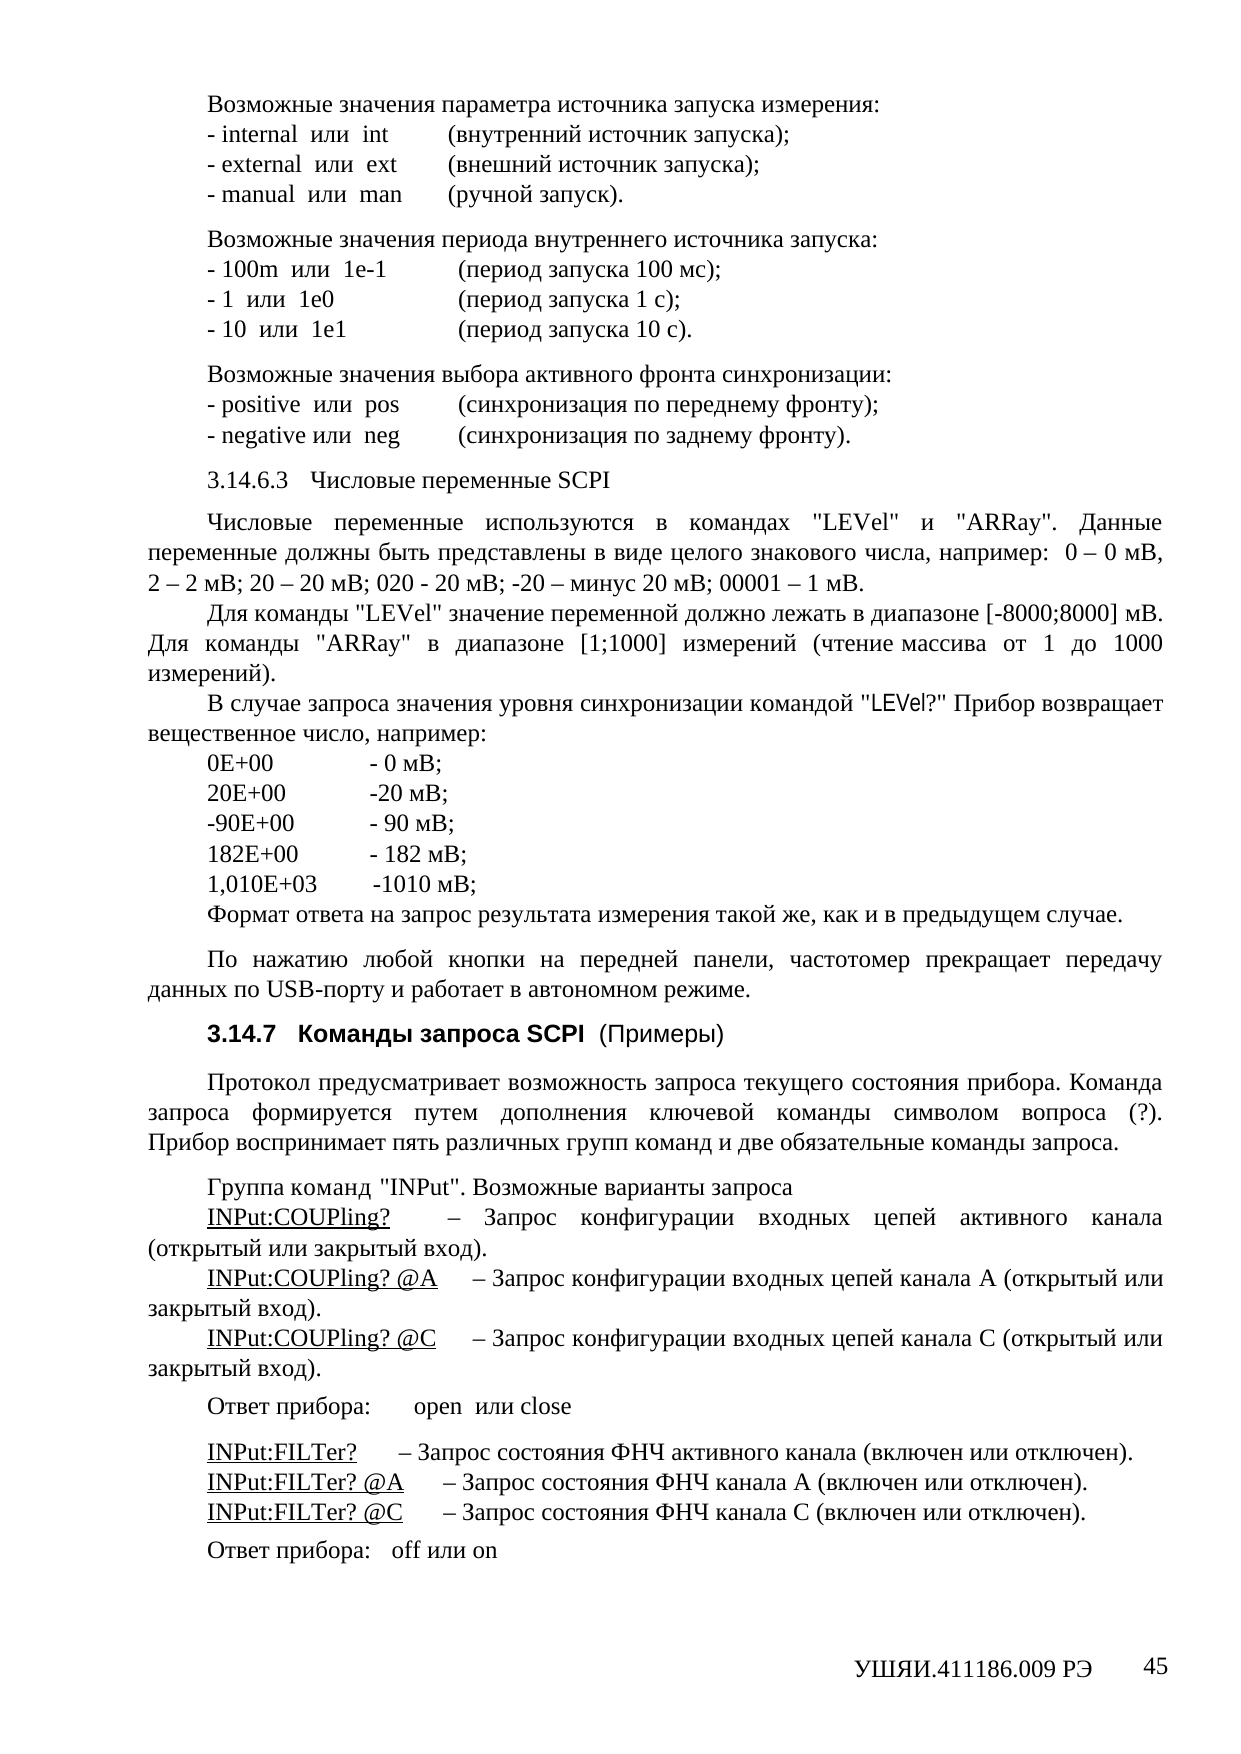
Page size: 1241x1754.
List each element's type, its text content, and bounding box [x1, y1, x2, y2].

text В случае запроса значения уровня синхронизации командой "LEVel?" Прибор возвращает вещественное число, например: [148, 688, 1163, 747]
text - internal или int (внутренний источник запуска); [148, 119, 1163, 147]
text -90E+00 - 90 мВ; [148, 808, 1163, 837]
text 182E+00 - 182 мВ; [148, 839, 1163, 867]
text Возможные значения параметра источника запуска измерения: [148, 89, 1163, 117]
text 1,010E+03 -1010 мВ; [148, 869, 1163, 897]
text INPut:COUPling? @С – Запрос конфигурации входных цепей канала С (открытый или закрытый вход). [148, 1323, 1163, 1382]
text - manual или man (ручной запуск). [148, 179, 1163, 208]
text Возможные значения периода внутреннего источника запуска: [148, 224, 1163, 253]
text Ответ прибора: off или on [148, 1535, 1163, 1564]
text Числовые переменные используются в командах "LEVel" и "ARRay". Данные переменные должны быть представлены в виде целого знакового числа, например: 0 – 0 мВ, 2 – 2 мВ; 20 – 20 мВ; 020 - 20 мВ; -20 – минус 20 мВ; 00001 – 1 мВ. [148, 507, 1163, 596]
text Возможные значения выбора активного фронта синхронизации: [148, 359, 1163, 388]
text Формат ответа на запрос результата измерения такой же, как и в предыдущем случае. [148, 899, 1163, 928]
text - 100m или 1e-1 (период запуска 100 мс); [148, 254, 1163, 283]
list Числовые переменные SCPI [148, 465, 1163, 493]
text INPut:COUPling? @A – Запрос конфигурации входных цепей канала A (открытый или закрытый вход). [148, 1263, 1163, 1322]
text Ответ прибора: open или close [148, 1391, 1163, 1420]
text - negative или neg (синхронизация по заднему фронту). [148, 420, 1163, 448]
text INPut:COUPling? – Запрос конфигурации входных цепей активного канала (открытый или закрытый вход). [148, 1202, 1163, 1261]
text Для команды "LEVel" значение переменной должно лежать в диапазоне [-8000;8000] мВ. Для команды "ARRay" в диапазоне [1;1000] измерений (чтение массива от 1 до 1000 измерений). [148, 598, 1163, 687]
text 20E+00 -20 мВ; [148, 778, 1163, 807]
text - positive или pos (синхронизация по переднему фронту); [148, 389, 1163, 418]
text Протокол предусматривает возможность запроса текущего состояния прибора. Команда запроса формируется путем дополнения ключевой команды символом вопроса (?). Прибор воспринимает пять различных групп команд и две обязательные команды запроса. [148, 1067, 1163, 1156]
text INPut:FILTer? @A – Запрос состояния ФНЧ канала A (включен или отключен). [148, 1467, 1163, 1495]
text Группа команд "INPut". Возможные варианты запроса [148, 1172, 1163, 1201]
text - 10 или 1e1 (период запуска 10 с). [148, 314, 1163, 343]
text По нажатию любой кнопки на передней панели, частотомер прекращает передачу данных по USB-порту и работает в автономном режиме. [148, 944, 1163, 1003]
text - external или ext (внешний источник запуска); [148, 149, 1163, 178]
text INPut:FILTer? @С – Запрос состояния ФНЧ канала С (включен или отключен). [148, 1497, 1163, 1526]
list Команды запроса SCPI (Примеры) [148, 1019, 1163, 1048]
text 0E+00 - 0 мВ; [148, 748, 1163, 777]
text - 1 или 1e0 (период запуска 1 с); [148, 284, 1163, 313]
text INPut:FILTer? – Запрос состояния ФНЧ активного канала (включен или отключен). [148, 1437, 1163, 1465]
